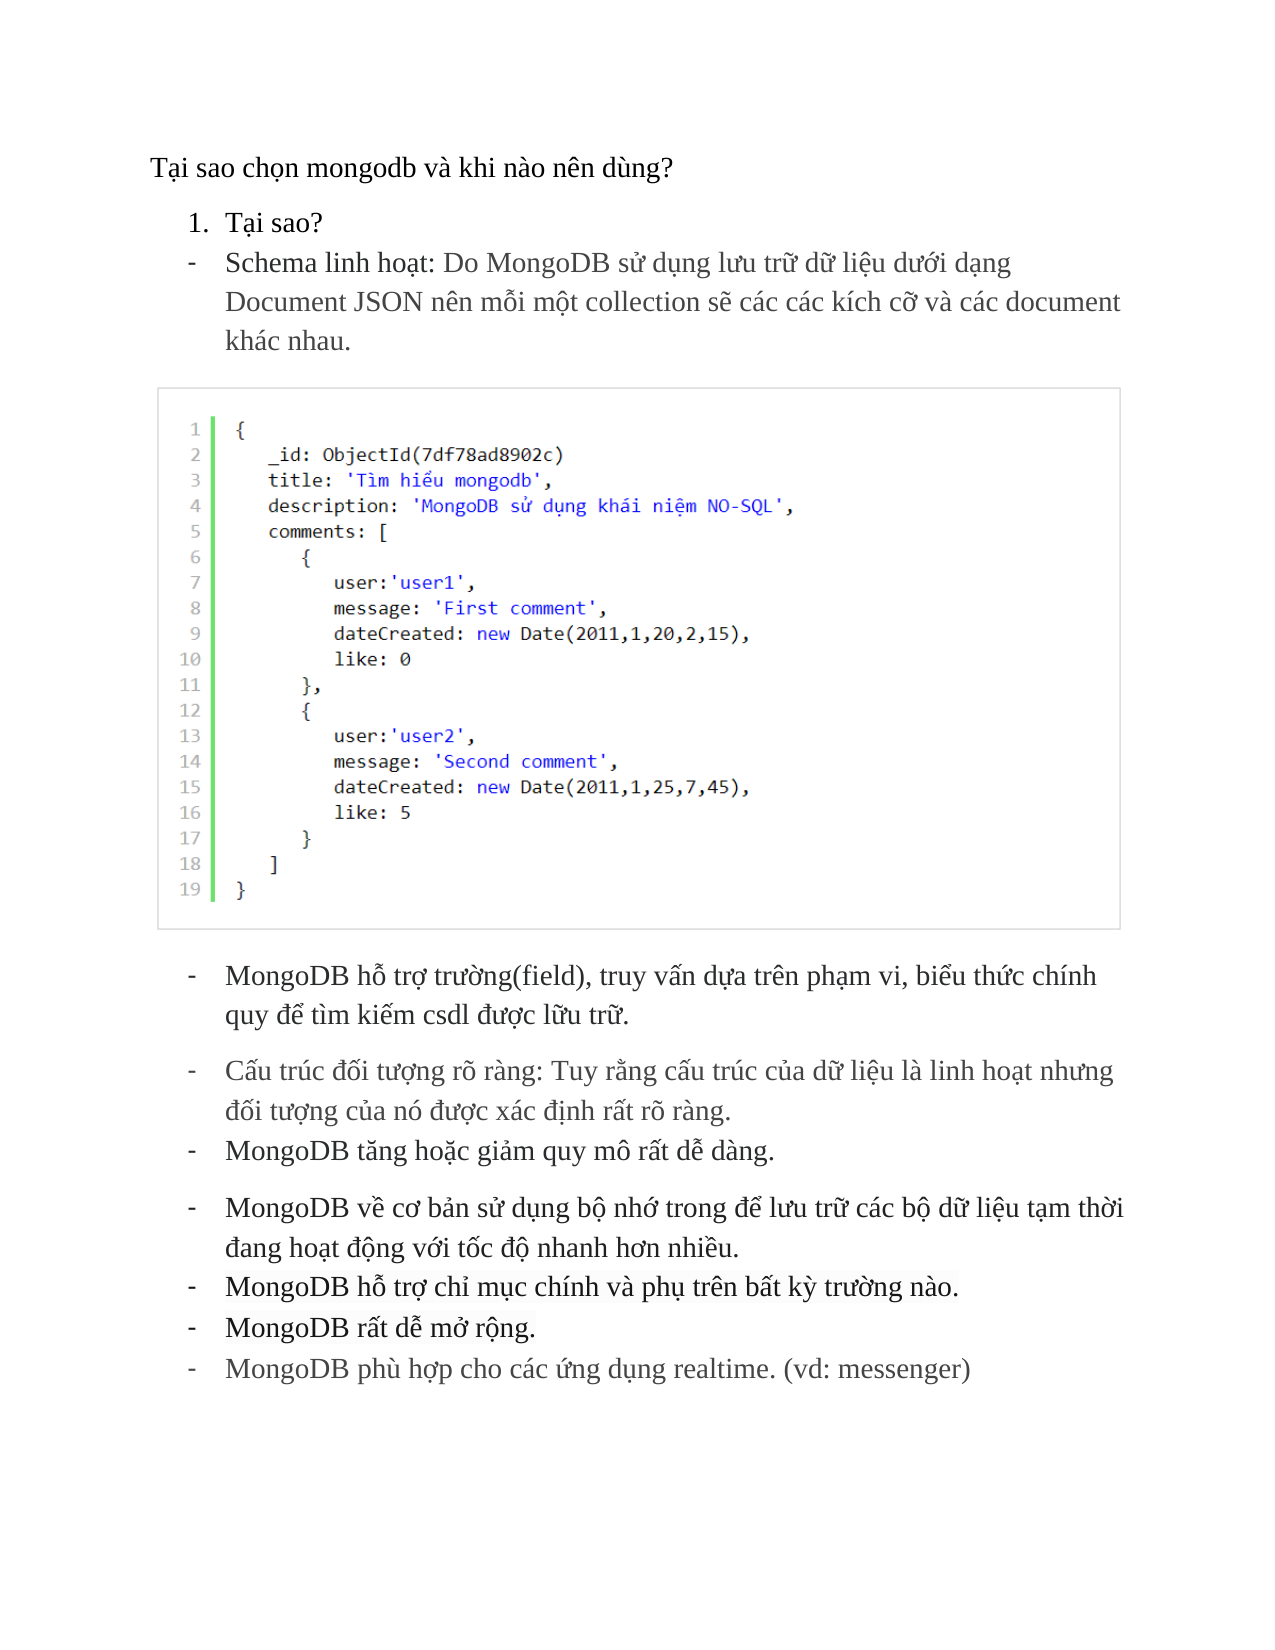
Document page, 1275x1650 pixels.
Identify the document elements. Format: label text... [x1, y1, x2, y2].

list MongoDB phù hợp cho các ứng dụng realtime. (vd: messenger) [187, 1350, 1125, 1386]
list MongoDB hỗ trợ chỉ mục chính và phụ trên bất kỳ trường nào. [187, 1268, 1125, 1304]
list MongoDB hỗ trợ trường(field), truy vấn dựa trên phạm vi, biểu thức chính quy để tìm kiếm csdl được lữu trữ. [187, 957, 1125, 1031]
list MongoDB về cơ bản sử dụng bộ nhớ trong để lưu trữ các bộ dữ liệu tạm thời đang hoạt động với tốc độ nhanh hơn nhiều. [187, 1189, 1125, 1263]
list Tại sao? [187, 205, 1125, 239]
list MongoDB tăng hoặc giảm quy mô rất dễ dàng. [187, 1132, 1125, 1167]
list Cấu trúc đối tượng rõ ràng: Tuy rằng cấu trúc của dữ liệu là linh hoạt nhưng đối tượng của nó được xác định rất rõ ràng. [187, 1052, 1125, 1127]
list Schema linh hoạt: Do MongoDB sử dụng lưu trữ dữ liệu dưới dạng Document JSON nên mỗi một collection sẽ các các kích cỡ và các document khác nhau. [187, 244, 1125, 356]
picture [150, 378, 1125, 936]
text Tại sao chọn mongodb và khi nào nên dùng? [150, 150, 1125, 183]
list MongoDB rất dễ mở rộng. [187, 1309, 1125, 1345]
